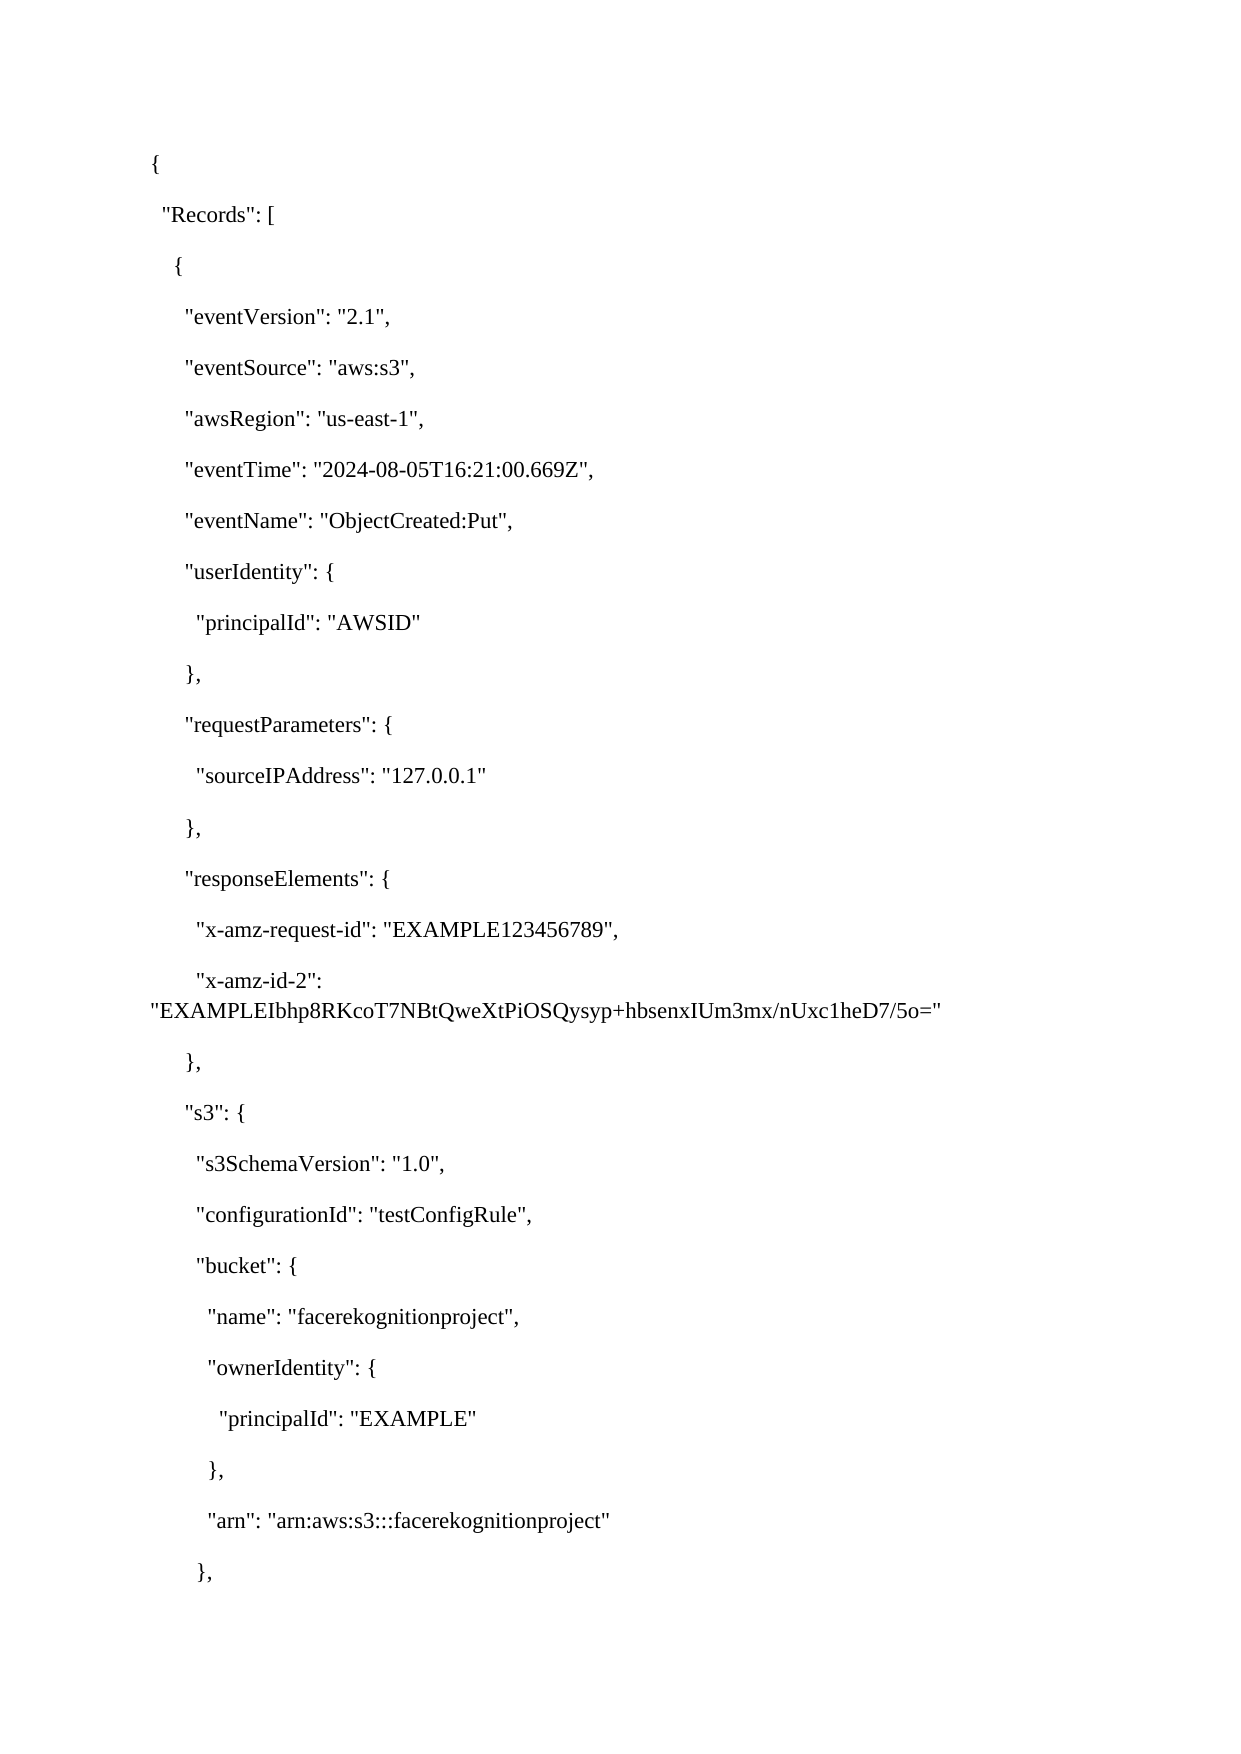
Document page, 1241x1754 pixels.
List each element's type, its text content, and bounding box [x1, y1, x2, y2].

text "x-amz-id-2": "EXAMPLEIbhp8RKcoT7NBtQweXtPiOSQysyp+hbsenxIUm3mx/nUxc1heD7/5o=" [150, 967, 1090, 1023]
text }, [150, 1558, 1090, 1585]
text "sourceIPAddress": "127.0.0.1" [150, 762, 1090, 789]
text "requestParameters": { [150, 711, 1090, 738]
text }, [150, 1456, 1090, 1483]
text "eventName": "ObjectCreated:Put", [150, 507, 1090, 534]
text "responseElements": { [150, 864, 1090, 891]
text { [150, 252, 1090, 278]
text { [150, 150, 1090, 176]
text "eventSource": "aws:s3", [150, 354, 1090, 381]
text "awsRegion": "us-east-1", [150, 405, 1090, 432]
text "bucket": { [150, 1252, 1090, 1278]
text "s3": { [150, 1099, 1090, 1125]
text }, [150, 660, 1090, 687]
text "eventVersion": "2.1", [150, 303, 1090, 329]
text "Records": [ [150, 201, 1090, 227]
text "s3SchemaVersion": "1.0", [150, 1150, 1090, 1176]
text "arn": "arn:aws:s3:::facerekognitionproject" [150, 1507, 1090, 1534]
text "principalId": "EXAMPLE" [150, 1405, 1090, 1432]
text "ownerIdentity": { [150, 1354, 1090, 1381]
text "name": "facerekognitionproject", [150, 1303, 1090, 1329]
text "x-amz-request-id": "EXAMPLE123456789", [150, 916, 1090, 942]
text }, [150, 1048, 1090, 1074]
text "userIdentity": { [150, 558, 1090, 585]
text "principalId": "AWSID" [150, 609, 1090, 636]
text "configurationId": "testConfigRule", [150, 1201, 1090, 1227]
text "eventTime": "2024-08-05T16:21:00.669Z", [150, 456, 1090, 483]
text }, [150, 813, 1090, 840]
